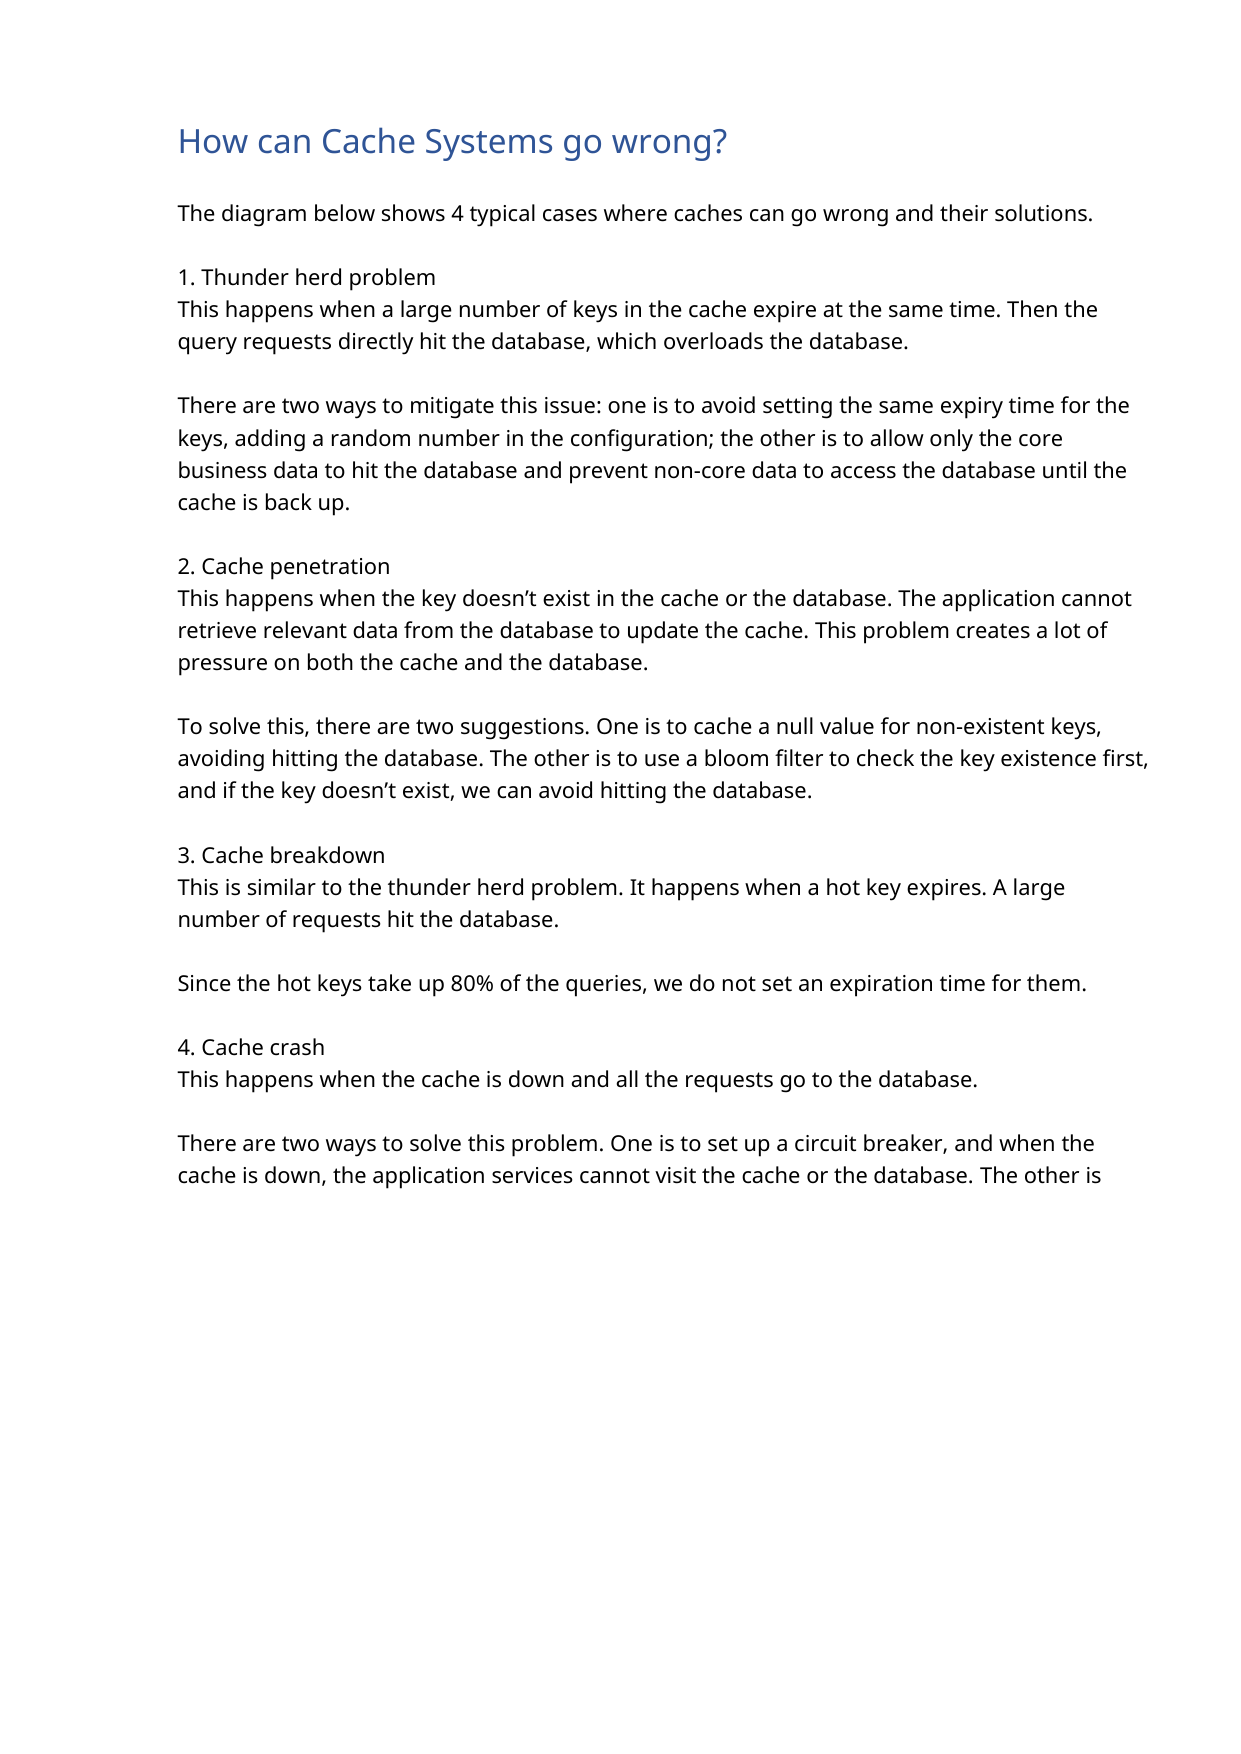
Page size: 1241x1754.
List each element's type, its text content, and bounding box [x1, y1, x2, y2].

text How can Cache Systems go wrong? The diagram below shows 4 typical cases where caches can go wrong and their solutions. 1. Thunder herd problem This happens when a large number of keys in the cache expire at the same time. Then the query requests directly hit the database, which overloads the database. There are two ways to mitigate this issue: one is to avoid setting the same expiry time for the keys, adding a random number in the configuration; the other is to allow only the core business data to hit the database and prevent non-core data to access the database until the cache is back up. 2. Cache penetration This happens when the key doesn’t exist in the cache or the database. The application cannot retrieve relevant data from the database to update the cache. This problem creates a lot of pressure on both the cache and the database. To solve this, there are two suggestions. One is to cache a null value for non-existent keys, avoiding hitting the database. The other is to use a bloom filter to check the key existence first, and if the key doesn’t exist, we can avoid hitting the database. 3. Cache breakdown This is similar to the thunder herd problem. It happens when a hot key expires. A large number of requests hit the database. Since the hot keys take up 80% of the queries, we do not set an expiration time for them. 4. Cache crash This happens when the cache is down and all the requests go to the database. There are two ways to solve this problem. One is to set up a circuit breaker, and when the cache is down, the application services cannot visit the cache or the database. The other is [177, 118, 1152, 1190]
